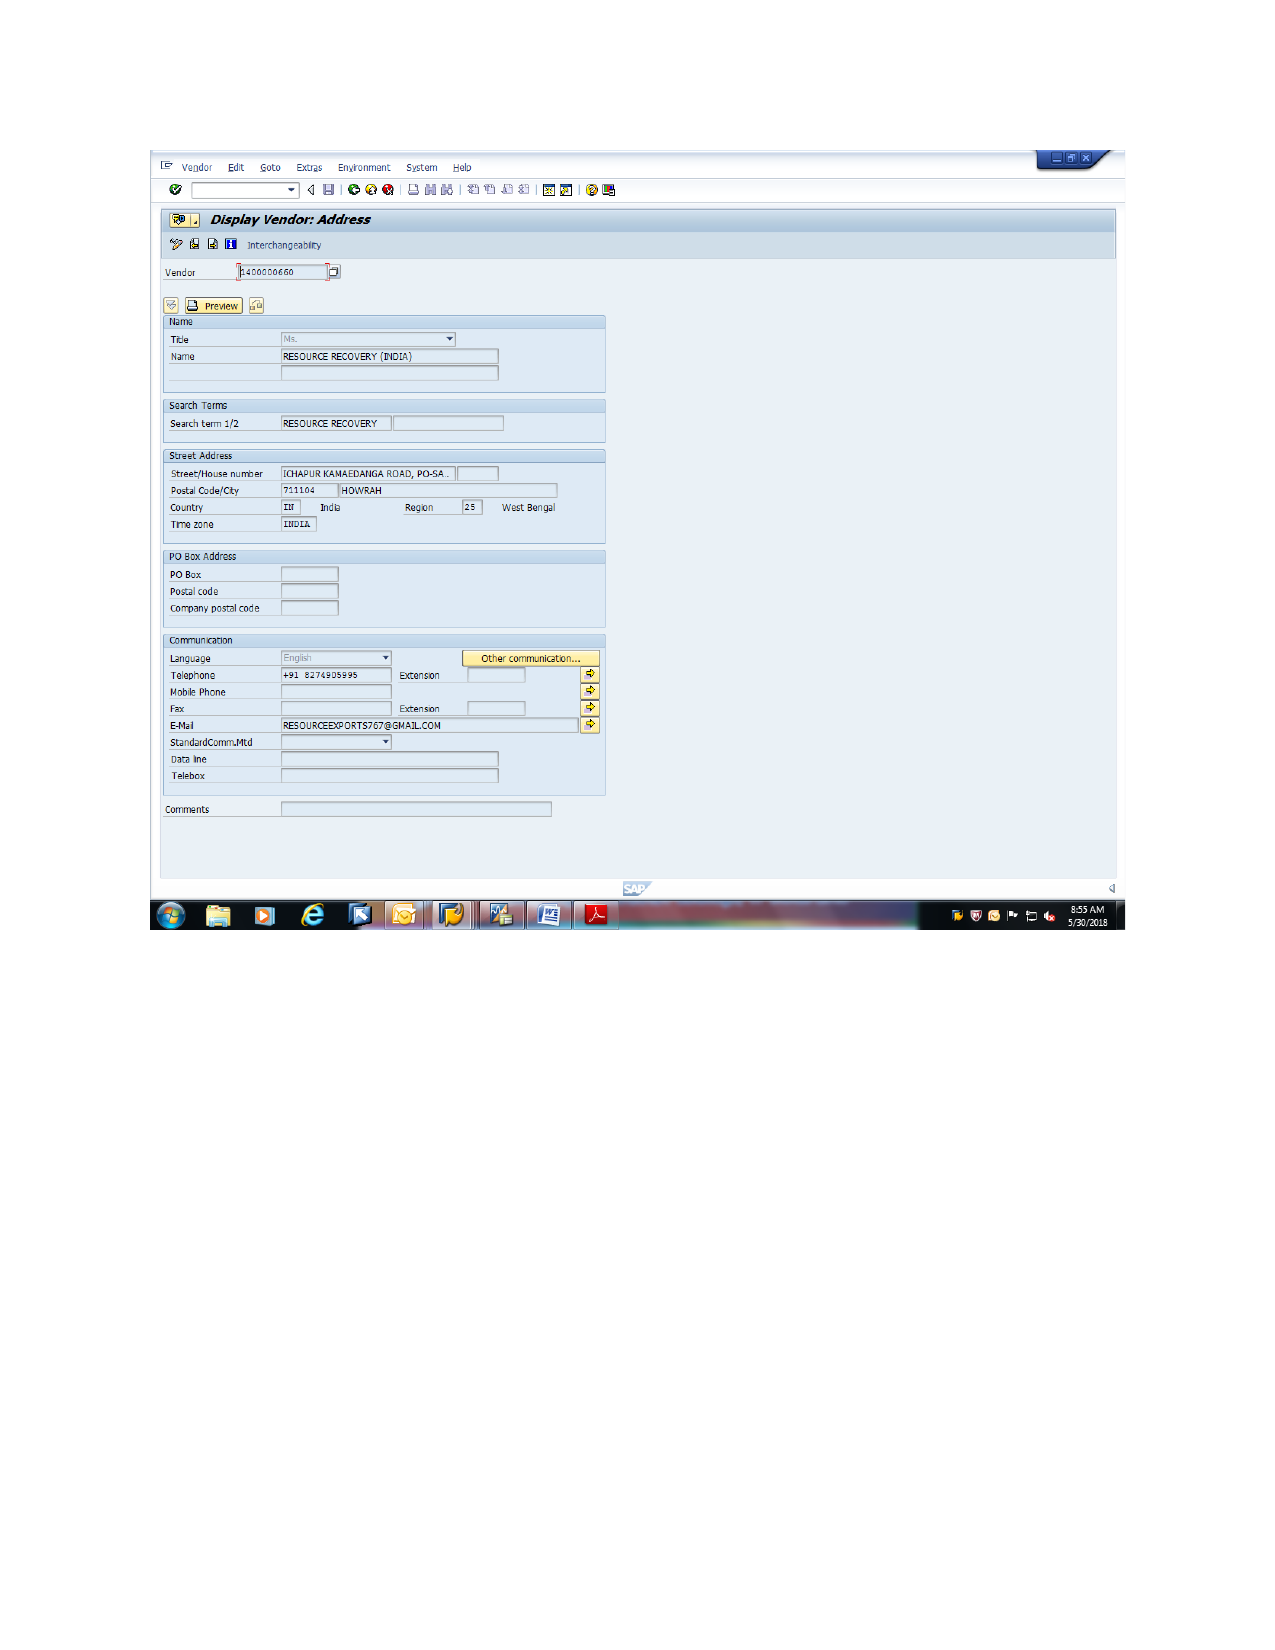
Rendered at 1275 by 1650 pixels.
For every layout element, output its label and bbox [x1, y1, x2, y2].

picture [150, 150, 1125, 930]
